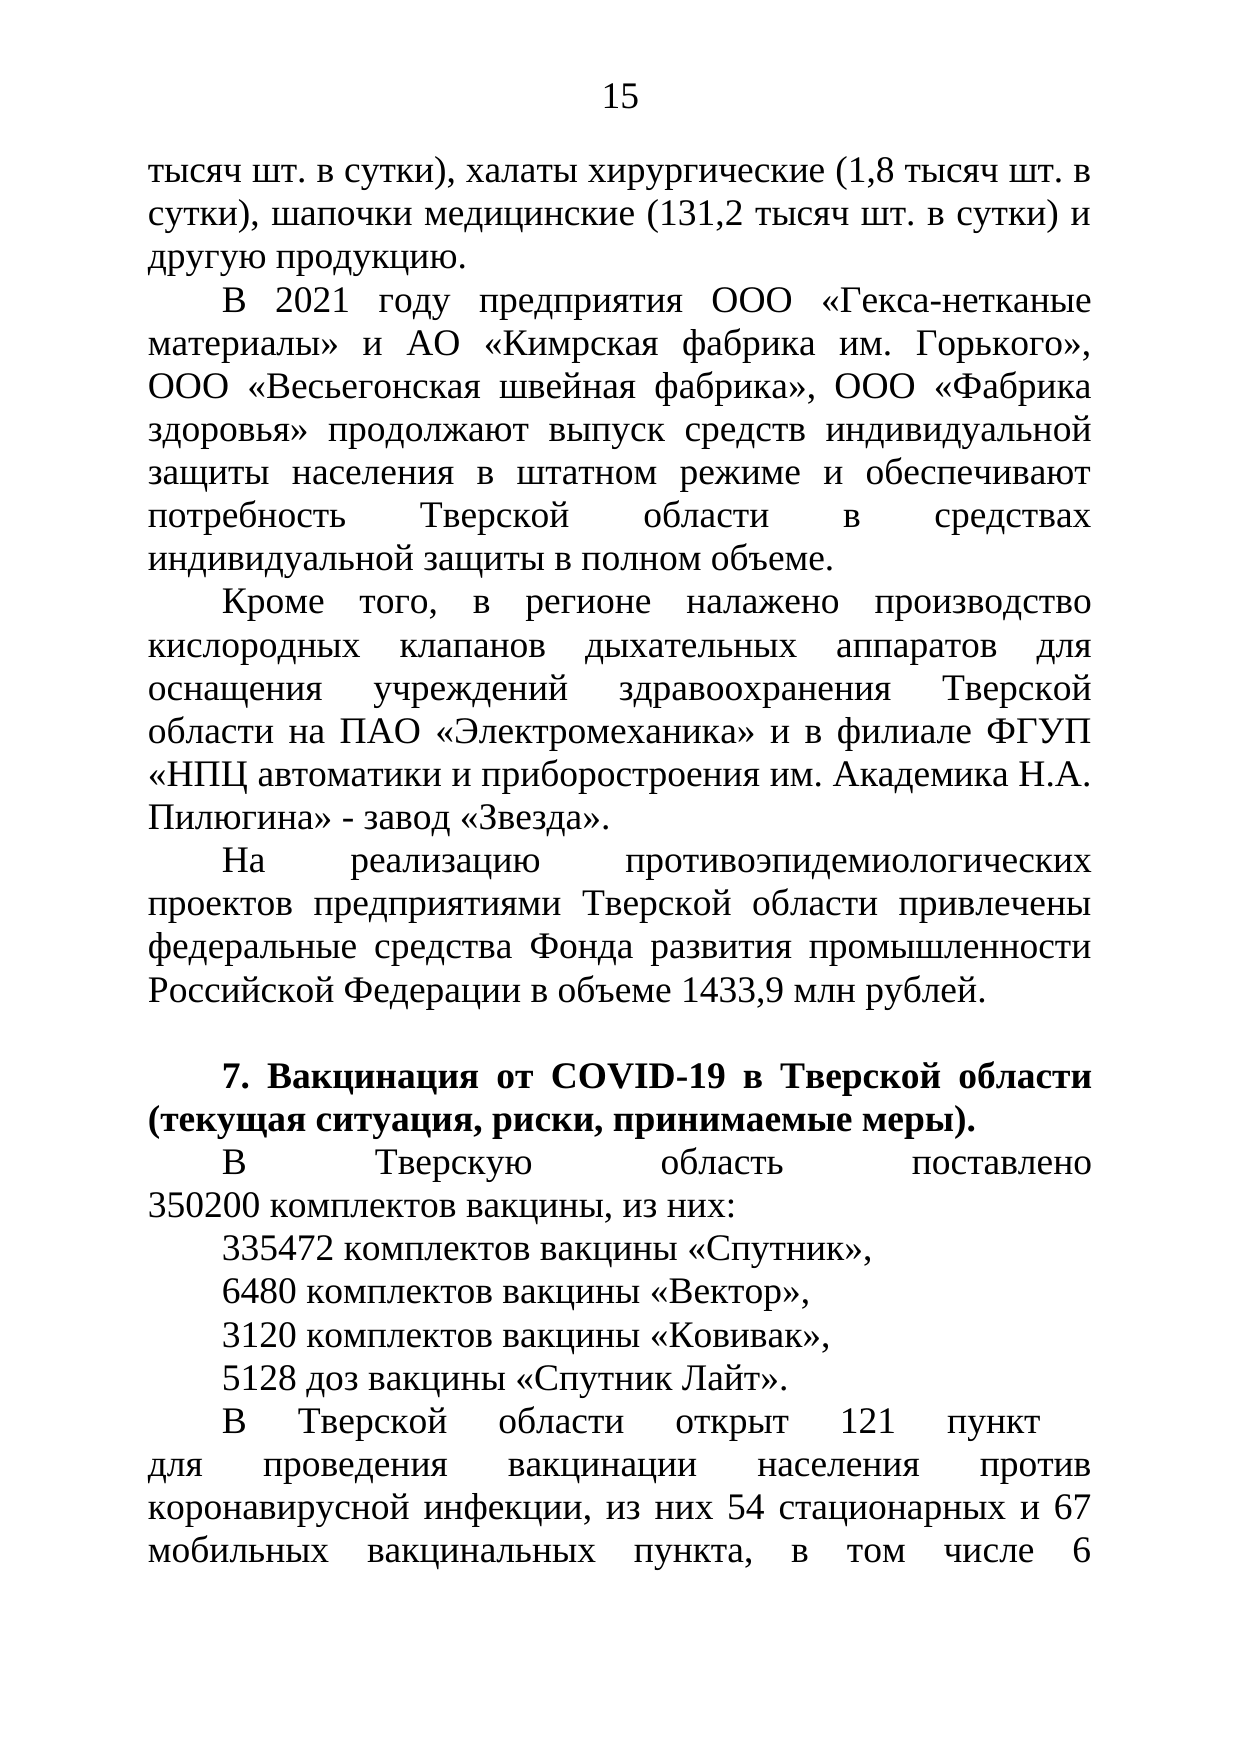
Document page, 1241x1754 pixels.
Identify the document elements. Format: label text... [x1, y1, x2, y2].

text В 2021 году предприятия ООО «Гекса-нетканые материалы» и АО «Кимрская фабрика им. Горького», ООО «Весьегонская швейная фабрика», ООО «Фабрика здоровья» продолжают выпуск средств индивидуальной защиты населения в штатном режиме и обеспечивают потребность Тверской области в средствах индивидуальной защиты в полном объеме. [148, 277, 1092, 579]
text 335472 комплектов вакцины «Спутник», [148, 1226, 1092, 1269]
text 6480 комплектов вакцины «Вектор», [148, 1269, 1092, 1312]
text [148, 148, 1092, 277]
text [148, 1398, 1092, 1571]
text Кроме того, в регионе налажено производство кислородных клапанов дыхательных аппаратов для оснащения учреждений здравоохранения Тверской области на ПАО «Электромеханика» и в филиале ФГУП «НПЦ автоматики и приборостроения им. Академика Н.А. Пилюгина» - завод «Звезда». [148, 579, 1092, 838]
text 5128 доз вакцины «Спутник Лайт». [148, 1355, 1092, 1398]
text 7. Вакцинация от COVID-19 в Тверской области (текущая ситуация, риски, принимаемые меры). [148, 1053, 1092, 1139]
text На реализацию противоэпидемиологических проектов предприятиями Тверской области привлечены федеральные средства Фонда развития промышленности Российской Федерации в объеме 1433,9 млн рублей. [148, 838, 1092, 1010]
text 3120 комплектов вакцины «Ковивак», [148, 1312, 1092, 1355]
text В Тверскую область поставлено 350200 комплектов вакцины, из них: [148, 1139, 1092, 1226]
